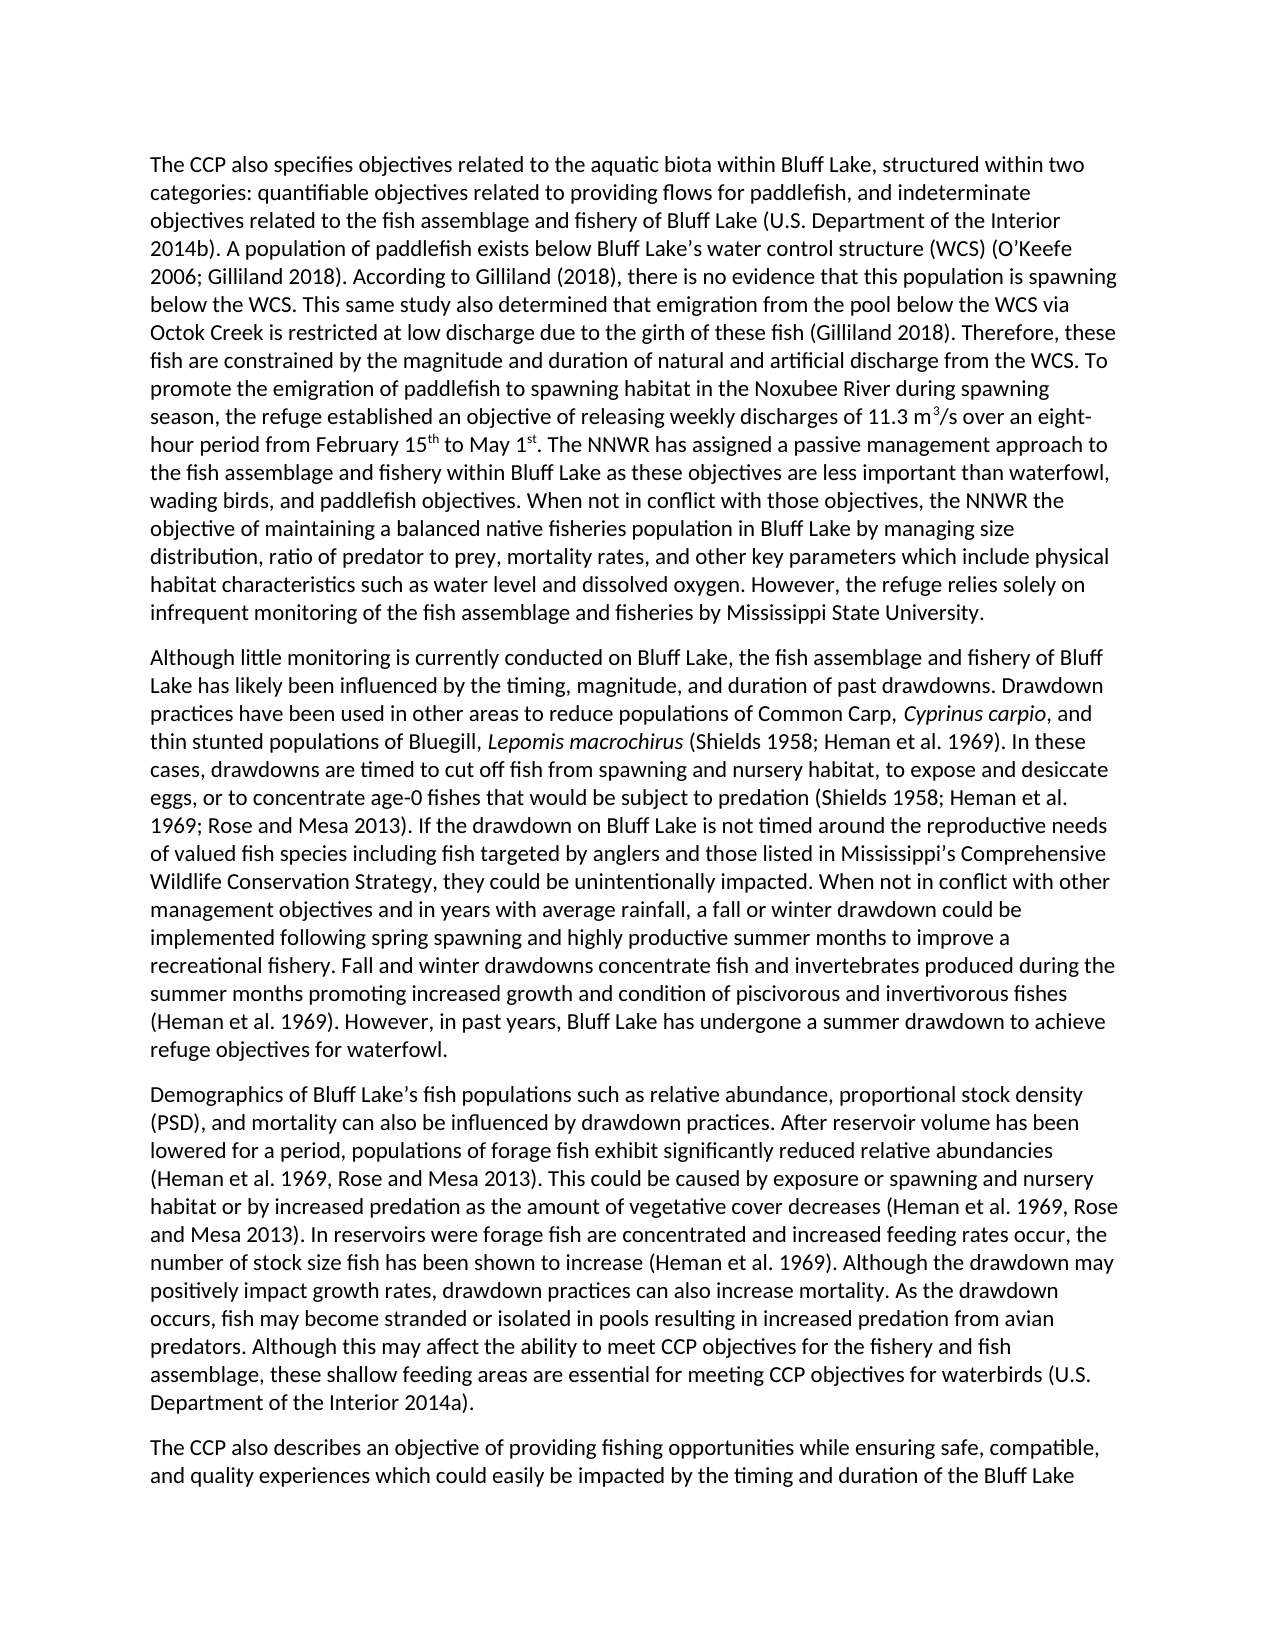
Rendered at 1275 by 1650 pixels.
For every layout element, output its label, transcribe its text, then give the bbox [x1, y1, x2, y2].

text Although little monitoring is currently conducted on Bluff Lake, the fish assemblage and fishery of Bluff Lake has likely been influenced by the timing, magnitude, and duration of past drawdowns. Drawdown practices have been used in other areas to reduce populations of Common Carp, Cyprinus carpio, and thin stunted populations of Bluegill, Lepomis macrochirus (Shields 1958; Heman et al. 1969). In these cases, drawdowns are timed to cut off fish from spawning and nursery habitat, to expose and desiccate eggs, or to concentrate age-0 fishes that would be subject to predation (Shields 1958; Heman et al. 1969; Rose and Mesa 2013). If the drawdown on Bluff Lake is not timed around the reproductive needs of valued fish species including fish targeted by anglers and those listed in Mississippi’s Comprehensive Wildlife Conservation Strategy, they could be unintentionally impacted. When not in conflict with other management objectives and in years with average rainfall, a fall or winter drawdown could be implemented following spring spawning and highly productive summer months to improve a recreational fishery. Fall and winter drawdowns concentrate fish and invertebrates produced during the summer months promoting increased growth and condition of piscivorous and invertivorous fishes (Heman et al. 1969). However, in past years, Bluff Lake has undergone a summer drawdown to achieve refuge objectives for waterfowl. [150, 643, 1125, 1063]
text The CCP also specifies objectives related to the aquatic biota within Bluff Lake, structured within two categories: quantifiable objectives related to providing flows for paddlefish, and indeterminate objectives related to the fish assemblage and fishery of Bluff Lake (U.S. Department of the Interior 2014b). A population of paddlefish exists below Bluff Lake’s water control structure (WCS) (O’Keefe 2006; Gilliland 2018). According to Gilliland (2018), there is no evidence that this population is spawning below the WCS. This same study also determined that emigration from the pool below the WCS via Octok Creek is restricted at low discharge due to the girth of these fish (Gilliland 2018). Therefore, these fish are constrained by the magnitude and duration of natural and artificial discharge from the WCS. To promote the emigration of paddlefish to spawning habitat in the Noxubee River during spawning season, the refuge established an objective of releasing weekly discharges of 11.3 m3/s over an eight-hour period from February 15th to May 1st. The NNWR has assigned a passive management approach to the fish assemblage and fishery within Bluff Lake as these objectives are less important than waterfowl, wading birds, and paddlefish objectives. When not in conflict with those objectives, the NNWR the objective of maintaining a balanced native fisheries population in Bluff Lake by managing size distribution, ratio of predator to prey, mortality rates, and other key parameters which include physical habitat characteristics such as water level and dissolved oxygen. However, the refuge relies solely on infrequent monitoring of the fish assemblage and fisheries by Mississippi State University. [150, 150, 1125, 626]
text Demographics of Bluff Lake’s fish populations such as relative abundance, proportional stock density (PSD), and mortality can also be influenced by drawdown practices. After reservoir volume has been lowered for a period, populations of forage fish exhibit significantly reduced relative abundancies (Heman et al. 1969, Rose and Mesa 2013). This could be caused by exposure or spawning and nursery habitat or by increased predation as the amount of vegetative cover decreases (Heman et al. 1969, Rose and Mesa 2013). In reservoirs were forage fish are concentrated and increased feeding rates occur, the number of stock size fish has been shown to increase (Heman et al. 1969). Although the drawdown may positively impact growth rates, drawdown practices can also increase mortality. As the drawdown occurs, fish may become stranded or isolated in pools resulting in increased predation from avian predators. Although this may affect the ability to meet CCP objectives for the fishery and fish assemblage, these shallow feeding areas are essential for meeting CCP objectives for waterbirds (U.S. Department of the Interior 2014a). [150, 1080, 1125, 1416]
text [150, 1433, 1125, 1489]
